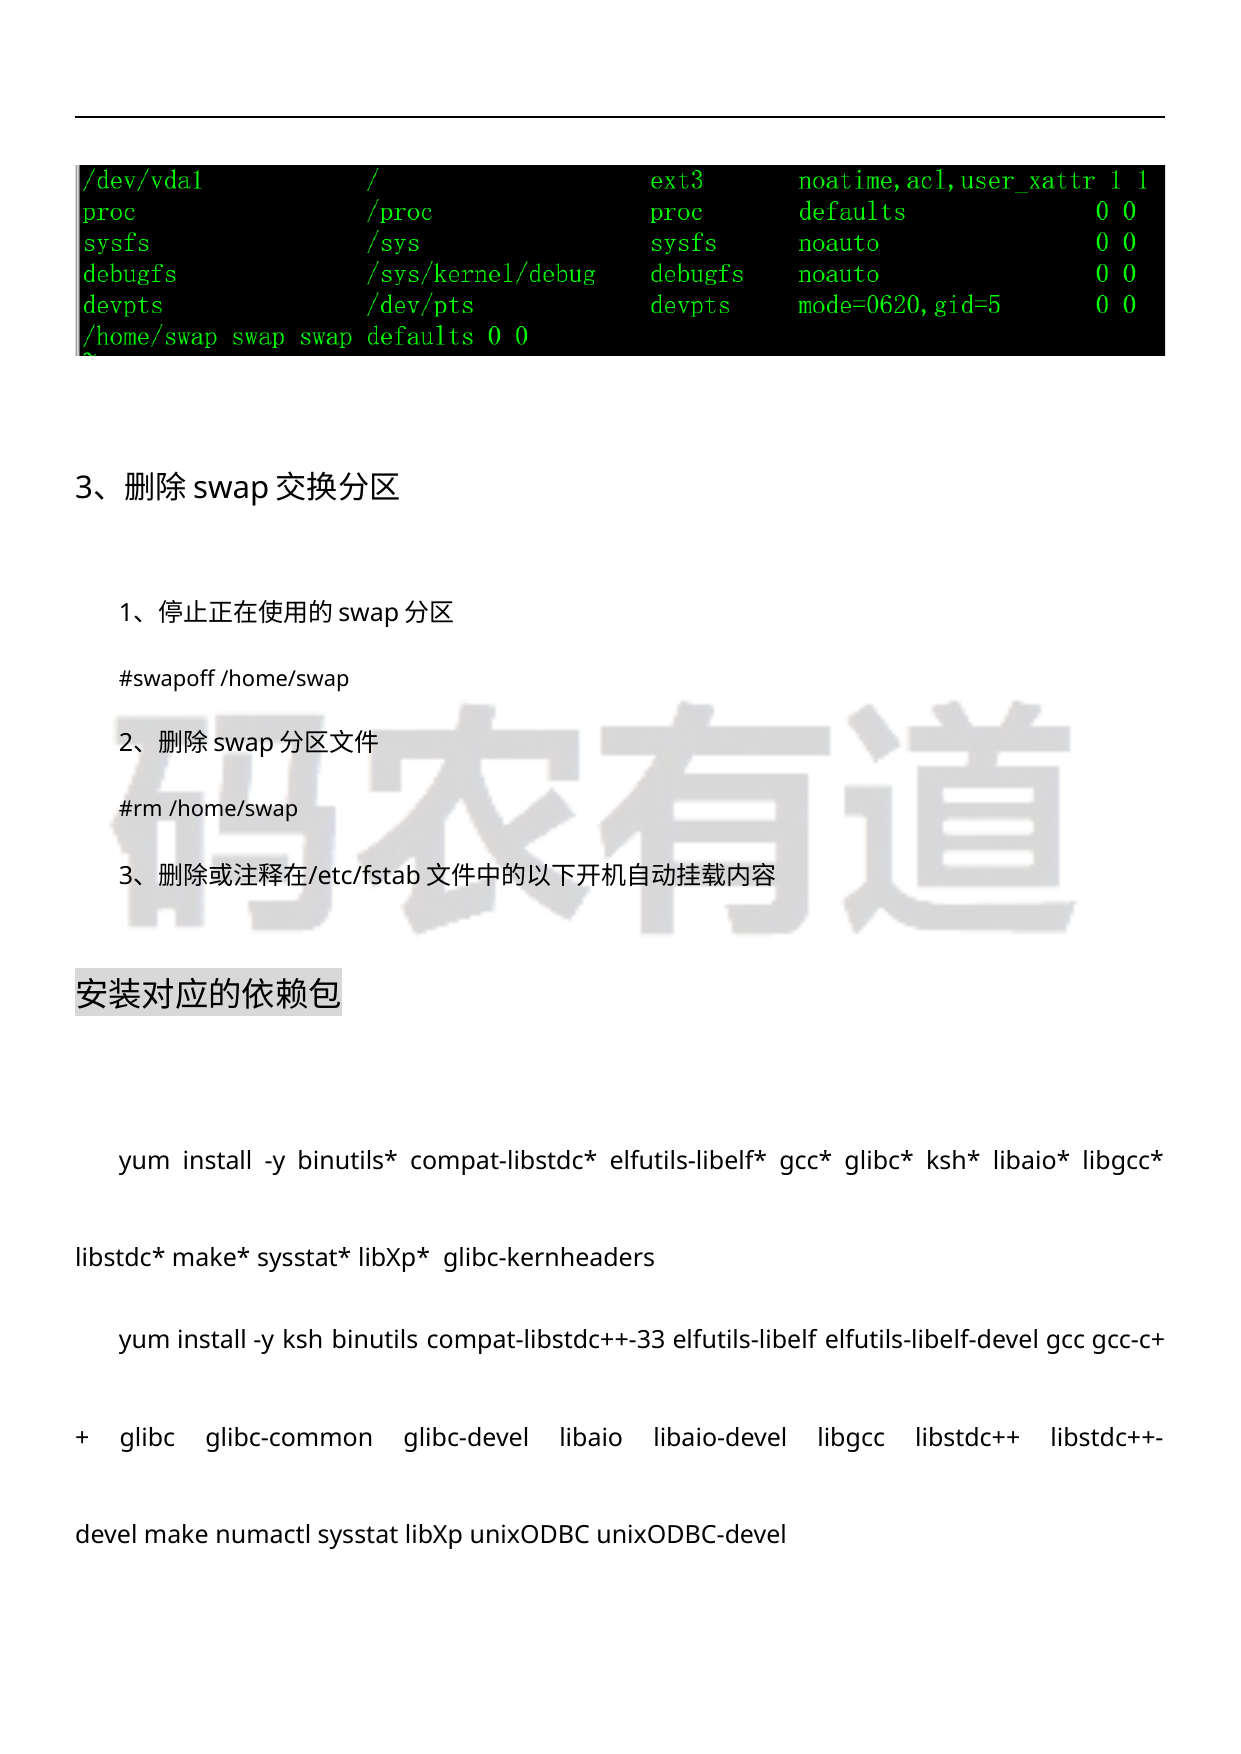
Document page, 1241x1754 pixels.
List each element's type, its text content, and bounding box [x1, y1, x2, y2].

text 1、停止正在使用的swap分区 [75, 578, 1165, 643]
subtitle 3、删除swap交换分区 [75, 453, 1165, 518]
subtitle 安装对应的依赖包 [75, 960, 1165, 1025]
text 2、删除swap分区文件 [75, 708, 1165, 773]
text yum install -y binutils* compat-libstdc* elfutils-libelf* gcc* glibc* ksh* libaio* libgcc* libstdc* make* sysstat* libXp* glibc-kernheaders [75, 1127, 1165, 1289]
text #swapoff /home/swap [75, 661, 1165, 694]
picture [75, 165, 1166, 356]
text yum install -y ksh binutils compat-libstdc++-33 elfutils-libelf elfutils-libelf-devel gcc gcc-c++ glibc glibc-common glibc-devel libaio libaio-devel libgcc libstdc++ libstdc++-devel make numactl sysstat libXp unixODBC unixODBC-devel [75, 1306, 1165, 1566]
text 3、删除或注释在/etc/fstab文件中的以下开机自动挂载内容 [75, 841, 1165, 906]
text #rm /home/swap [75, 792, 1165, 824]
